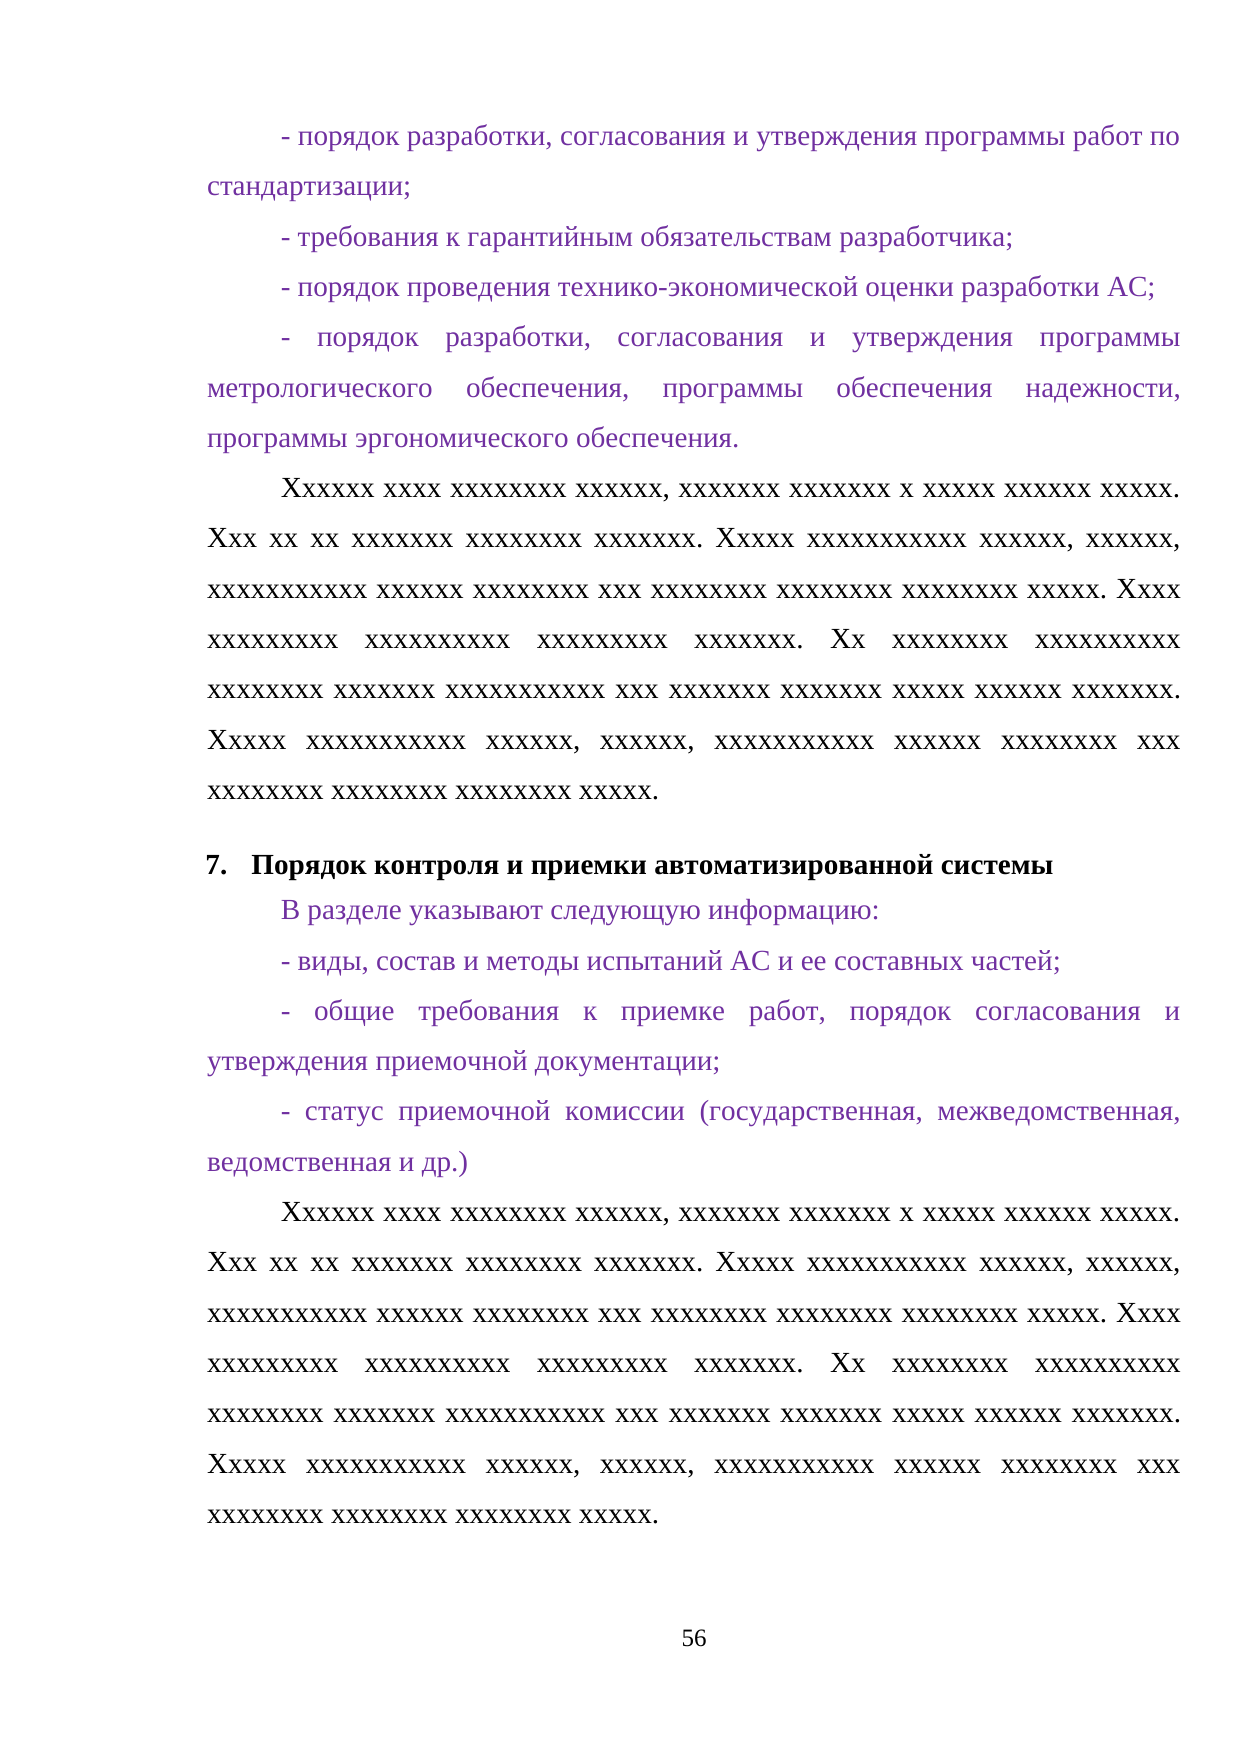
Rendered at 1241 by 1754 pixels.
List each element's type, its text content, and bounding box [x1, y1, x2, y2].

text - порядок разработки, согласования и утверждения программы метрологического обеспечения, программы обеспечения надежности, программы эргономического обеспечения. [207, 319, 1181, 453]
text - статус приемочной комиссии (государственная, межведомственная, ведомственная и др.) [207, 1093, 1181, 1177]
text Хххххх хххх хххххххх хххххх, ххххххх ххххххх х ххххх хххххх ххххх. Ххх хх хх ххххххх хххххххх ххххххх. Ххххх ххххххххххх хххххх, хххххх, ххххххххххх хххххх хххххххх ххх хххххххх хххххххх хххххххх ххххх. Хххх ххххххххх хххххххххх ххххххххх ххххххх. Хх хххххххх хххххххххх хххххххх ххххххх ххххххххххх ххх ххххххх ххххххх ххххх хххххх ххххххх. Ххххх ххххххххххх хххххх, хххххх, ххххххххххх хххххх хххххххх ххх хххххххх хххххххх хххххххх ххххх. [207, 1194, 1181, 1529]
text Хххххх хххх хххххххх хххххх, ххххххх ххххххх х ххххх хххххх ххххх. Ххх хх хх ххххххх хххххххх ххххххх. Ххххх ххххххххххх хххххх, хххххх, ххххххххххх хххххх хххххххх ххх хххххххх хххххххх хххххххх ххххх. Хххх ххххххххх хххххххххх ххххххххх ххххххх. Хх хххххххх хххххххххх хххххххх ххххххх ххххххххххх ххх ххххххх ххххххх ххххх хххххх ххххххх. Ххххх ххххххххххх хххххх, хххххх, ххххххххххх хххххх хххххххх ххх хххххххх хххххххх хххххххх ххххх. [207, 470, 1181, 806]
text - общие требования к приемке работ, порядок согласования и утверждения приемочной документации; [207, 993, 1181, 1077]
subtitle Порядок контроля и приемки автоматизированной системы [205, 847, 1181, 881]
text - требования к гарантийным обязательствам разработчика; [207, 219, 1181, 252]
text В разделе указывают следующую информацию: [207, 892, 1181, 926]
text - виды, состав и методы испытаний АС и ее составных частей; [207, 943, 1181, 976]
text - порядок проведения технико-экономической оценки разработки АС; [207, 269, 1181, 303]
text - порядок разработки, согласования и утверждения программы работ по стандартизации; [207, 118, 1181, 202]
